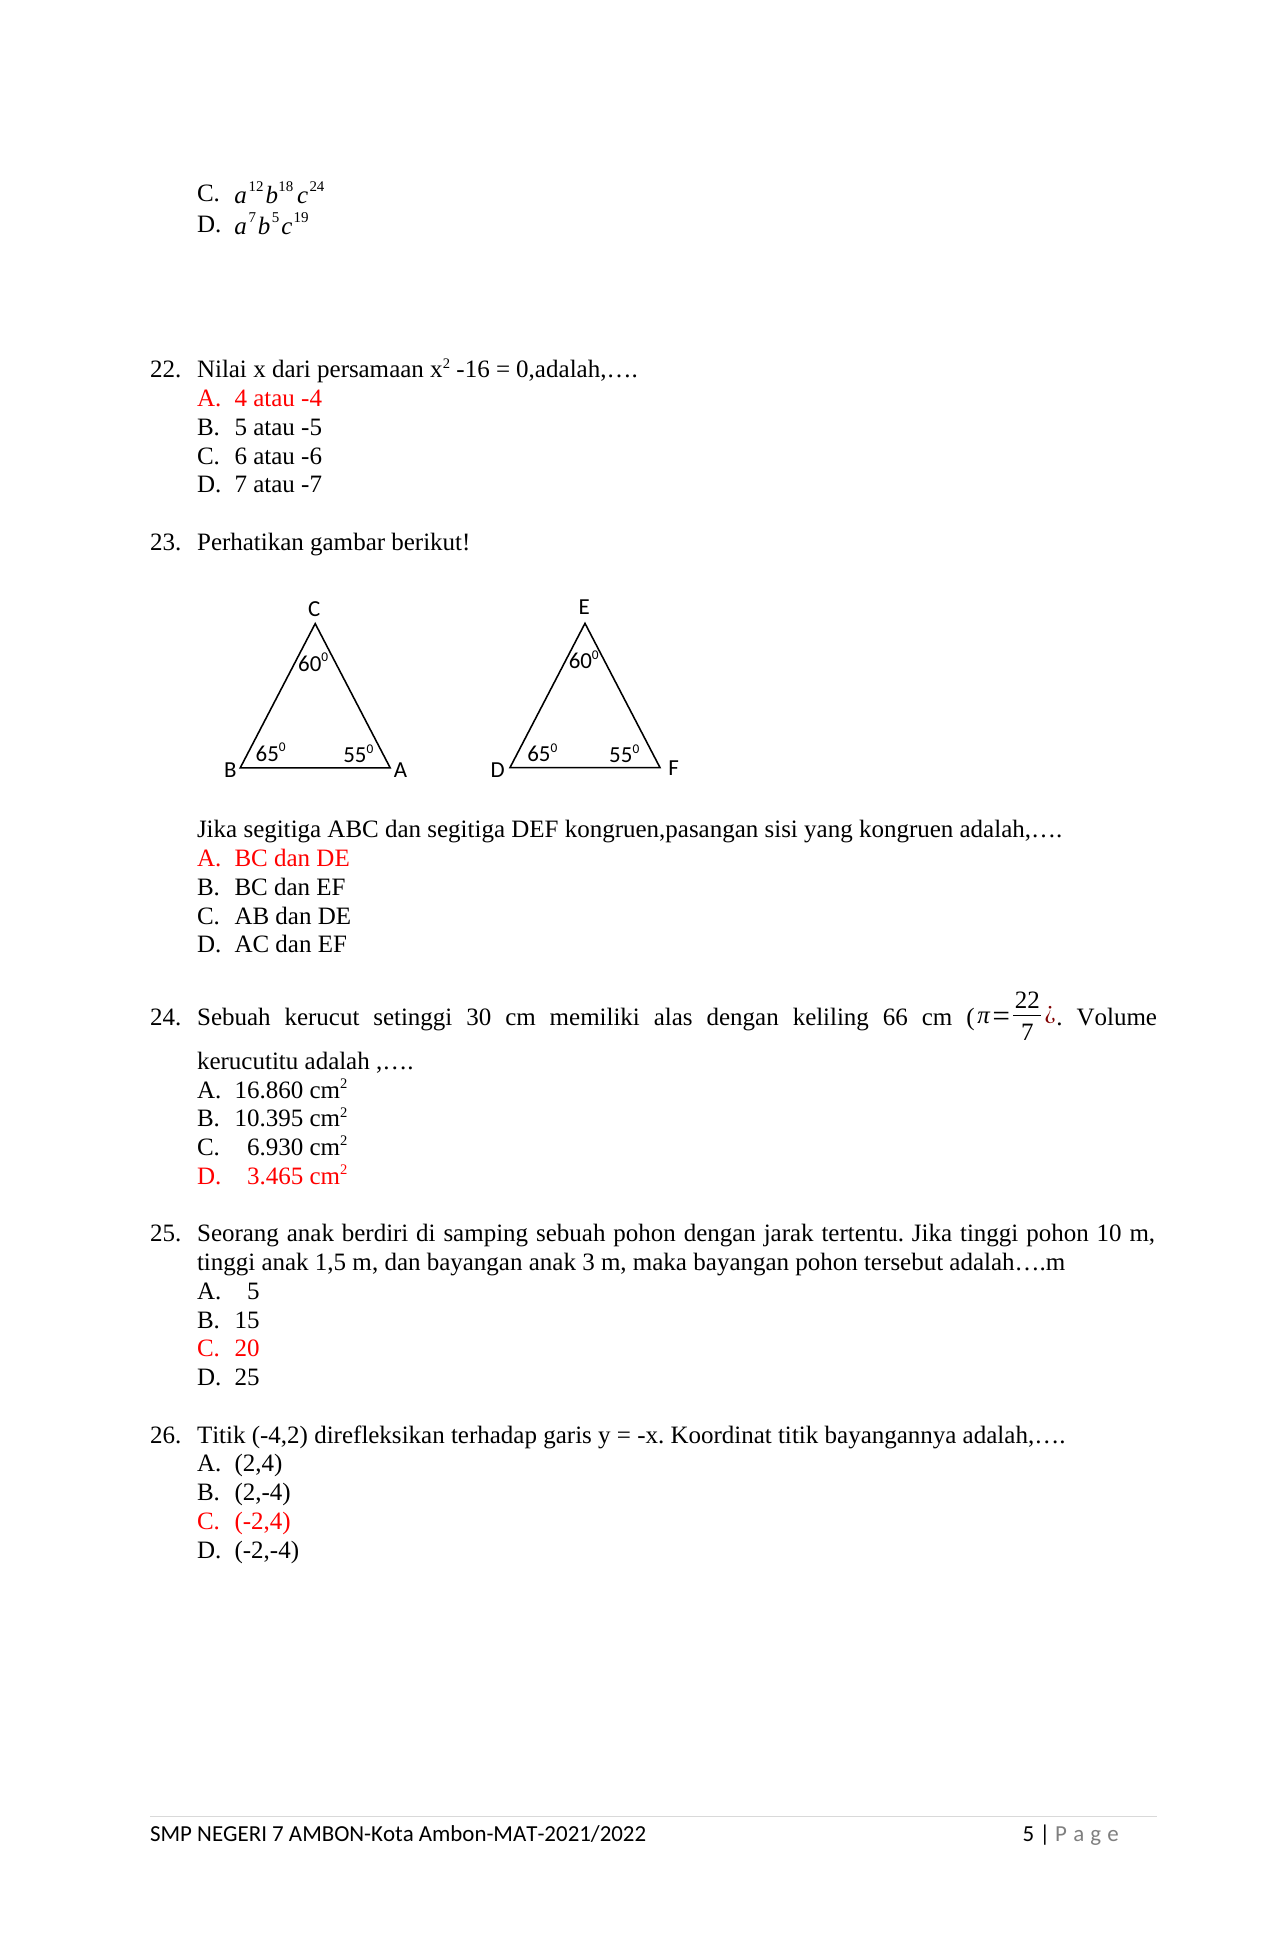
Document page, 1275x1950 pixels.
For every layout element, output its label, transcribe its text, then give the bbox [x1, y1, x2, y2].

list 6 atau -6 [197, 441, 1157, 469]
list (-2,4) [197, 1506, 1157, 1535]
list 16.860 cm2 [197, 1075, 1157, 1103]
list (2,-4) [197, 1477, 1157, 1506]
list Perhatikan gambar berikut! [150, 527, 1157, 556]
list (2,4) [197, 1448, 1157, 1477]
list AC dan EF [197, 929, 1157, 958]
list Sebuah kerucut setinggi 30 cm memiliki alas dengan keliling 66 cm (. Volume kerucutitu adalah ,…. [150, 987, 1157, 1075]
list Nilai x dari persamaan x2 -16 = 0,adalah,…. [150, 354, 1157, 383]
list 6.930 cm2 [197, 1132, 1157, 1161]
list 15 [197, 1305, 1157, 1333]
text Jika segitiga ABC dan segitiga DEF kongruen,pasangan sisi yang kongruen adalah,…. [197, 814, 1157, 843]
list BC dan DE [197, 843, 1157, 872]
list AB dan DE [197, 901, 1157, 929]
list (-2,-4) [197, 1535, 1157, 1563]
list 3.465 cm2 [197, 1161, 1157, 1190]
list 7 atau -7 [197, 469, 1157, 498]
list 4 atau -4 [197, 383, 1157, 412]
list Seorang anak berdiri di samping sebuah pohon dengan jarak tertentu. Jika tinggi pohon 10 m, tinggi anak 1,5 m, dan bayangan anak 3 m, maka bayangan pohon tersebut adalah….m [150, 1218, 1157, 1276]
list BC dan EF [197, 872, 1157, 901]
list Titik (-4,2) direfleksikan terhadap garis y = -x. Koordinat titik bayangannya adalah,…. [150, 1420, 1157, 1448]
list 25 [197, 1362, 1157, 1391]
list 20 [197, 1333, 1157, 1362]
list 5 [197, 1276, 1157, 1305]
list 5 atau -5 [197, 412, 1157, 441]
list 10.395 cm2 [197, 1103, 1157, 1132]
